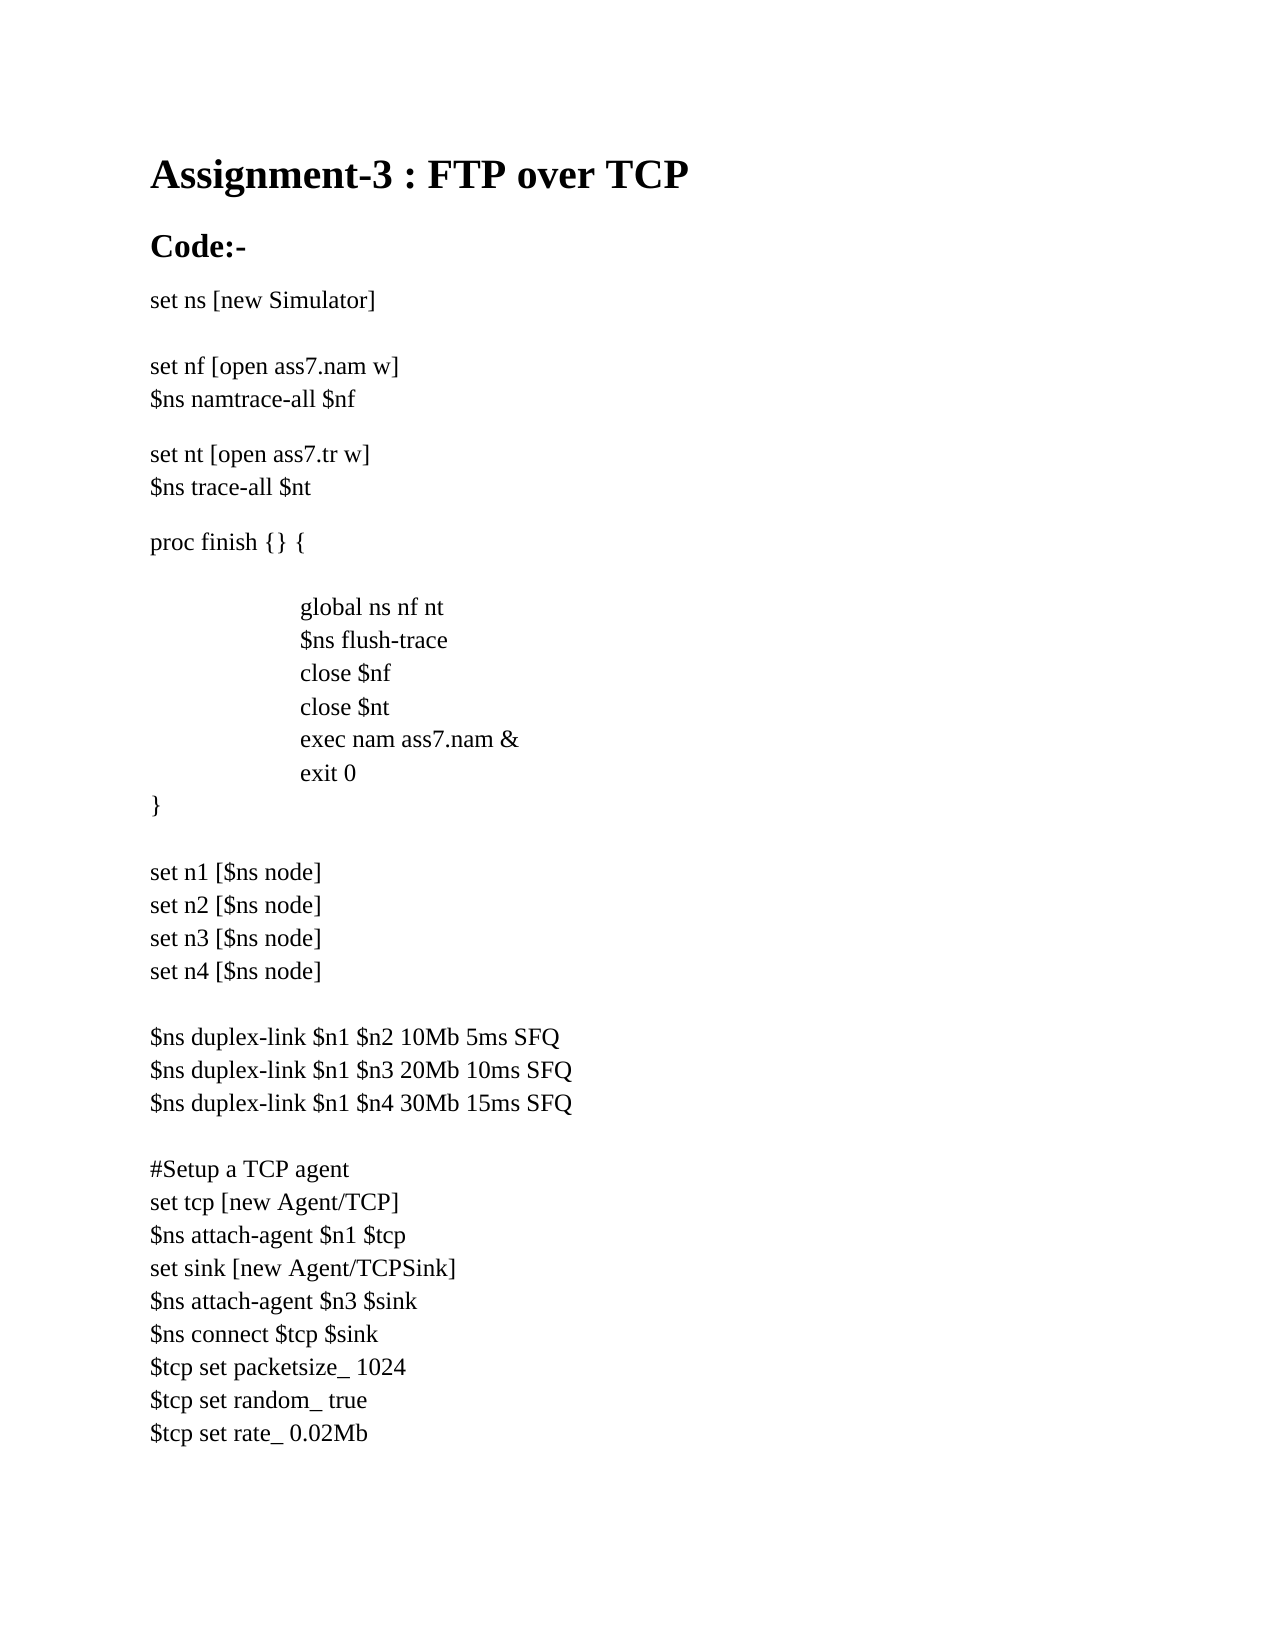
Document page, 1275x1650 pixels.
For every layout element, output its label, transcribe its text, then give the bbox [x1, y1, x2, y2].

text close $nf [150, 658, 1125, 687]
text set nf [open ass7.nam w] [150, 351, 1125, 380]
text $ns attach-agent $n1 $tcp [150, 1220, 1125, 1249]
text set n1 [$ns node] [150, 857, 1125, 885]
text $tcp set packetsize_ 1024 [150, 1352, 1125, 1381]
text $ns duplex-link $n1 $n4 30Mb 15ms SFQ [150, 1088, 1125, 1117]
text Code:- [150, 226, 1125, 264]
text proc finish {} { [150, 527, 1125, 556]
text set n4 [$ns node] [150, 956, 1125, 984]
text #Setup a TCP agent [150, 1154, 1125, 1183]
text exit 0 [150, 758, 1125, 786]
text $ns trace-all $nt [150, 472, 1125, 501]
text set ns [new Simulator] [150, 285, 1125, 314]
text set sink [new Agent/TCPSink] [150, 1253, 1125, 1282]
text $ns flush-trace [150, 626, 1125, 654]
text close $nt [150, 692, 1125, 720]
text set tcp [new Agent/TCP] [150, 1187, 1125, 1216]
text } [150, 791, 1125, 819]
text Assignment-3 : FTP over TCP [150, 150, 1125, 198]
text global ns nf nt [150, 592, 1125, 621]
text set nt [open ass7.tr w] [150, 439, 1125, 468]
text $ns connect $tcp $sink [150, 1319, 1125, 1348]
text set n3 [$ns node] [150, 923, 1125, 951]
text $tcp set random_ true [150, 1385, 1125, 1414]
text $ns duplex-link $n1 $n2 10Mb 5ms SFQ [150, 1022, 1125, 1051]
text $tcp set rate_ 0.02Mb [150, 1418, 1125, 1447]
text set n2 [$ns node] [150, 890, 1125, 918]
text $ns duplex-link $n1 $n3 20Mb 10ms SFQ [150, 1055, 1125, 1083]
text exec nam ass7.nam & [150, 724, 1125, 753]
text $ns attach-agent $n3 $sink [150, 1286, 1125, 1315]
text $ns namtrace-all $nf [150, 384, 1125, 413]
